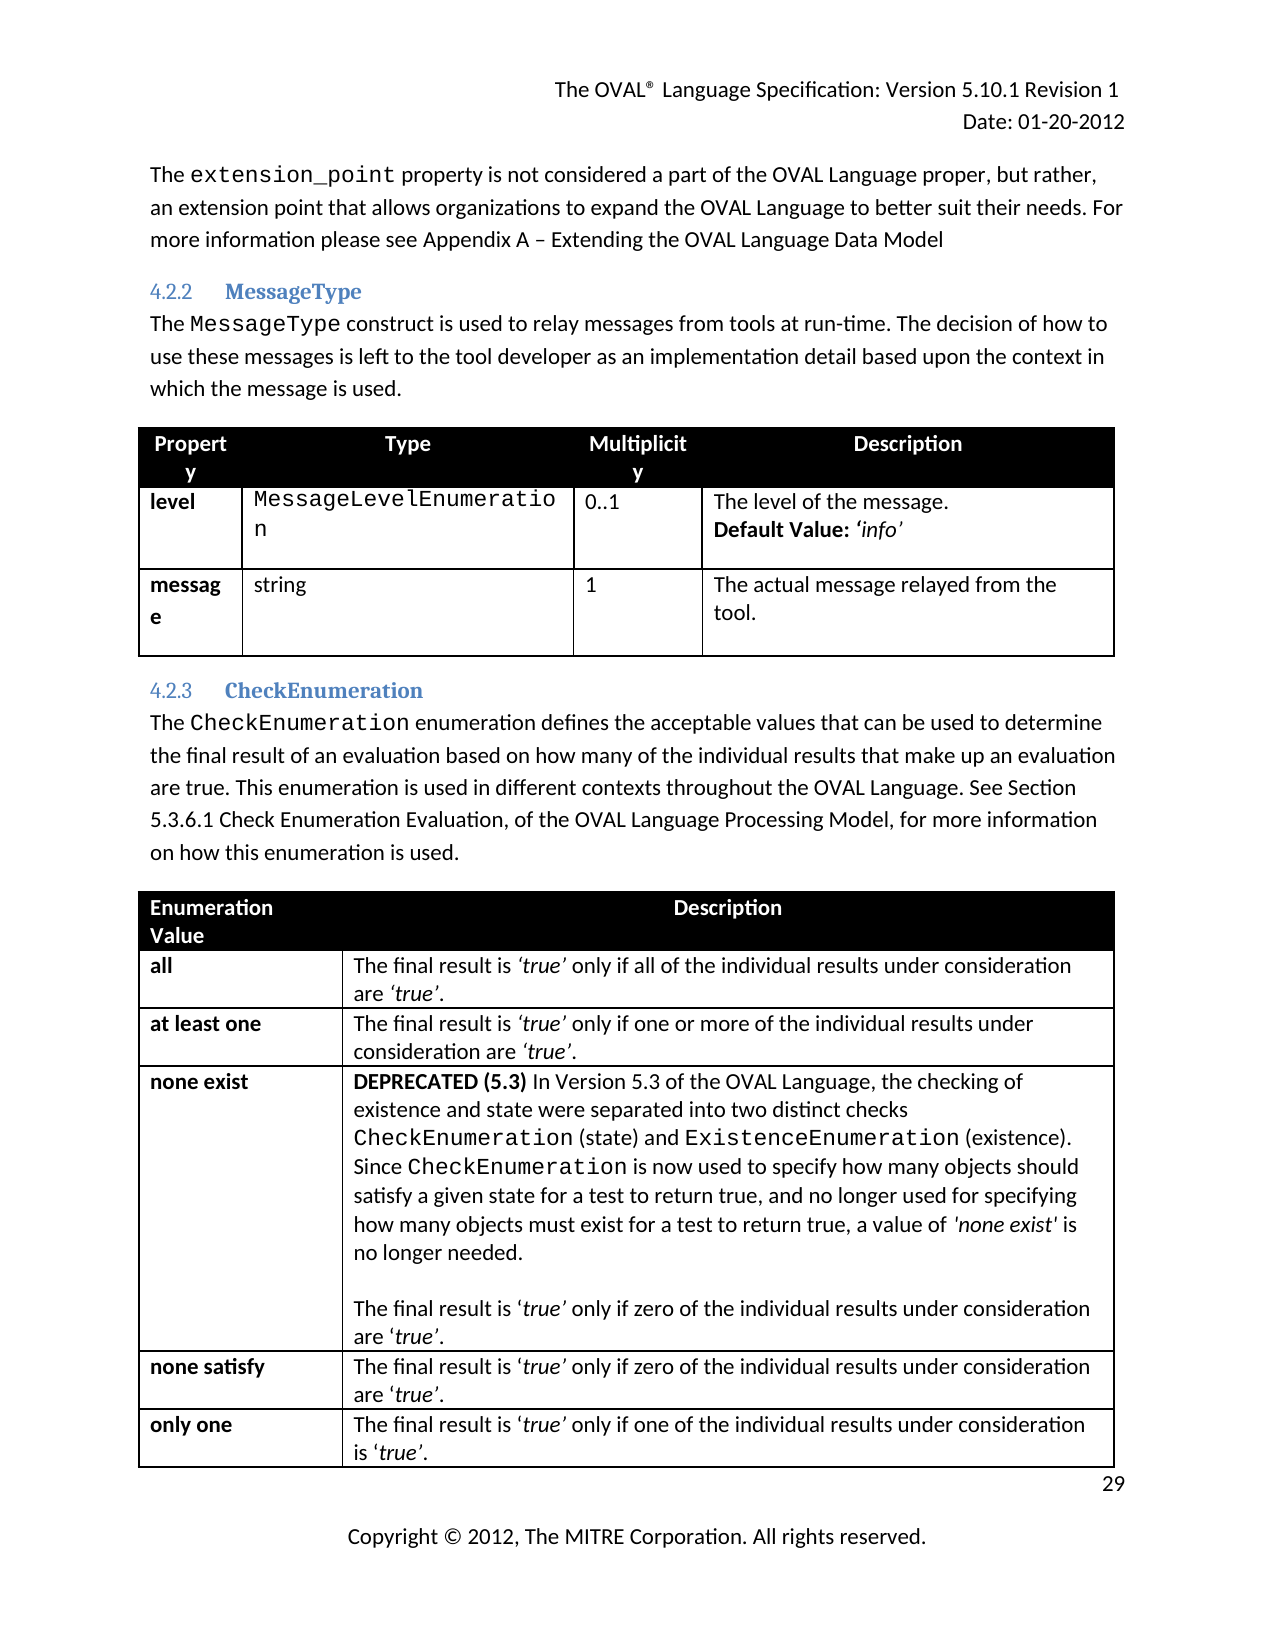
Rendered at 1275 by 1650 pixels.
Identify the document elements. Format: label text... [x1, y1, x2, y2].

table_header Description [703, 429, 1113, 485]
text The MessageType construct is used to relay messages from tools at run-time. The decision of how to use these messages is left to the tool developer as an implementation detail based upon the context in which the message is used. [150, 309, 1125, 402]
table_cell only one [140, 1410, 342, 1466]
table_cell string [243, 570, 573, 655]
table_cell The final result is ‘true’ only if zero of the individual results under consideration are ‘true’. [343, 1352, 1113, 1408]
table_cell at least one [140, 1009, 342, 1065]
table_header Property [140, 429, 242, 485]
table_cell level [140, 488, 241, 568]
text The CheckEnumeration enumeration defines the acceptable values that can be used to determine the final result of an evaluation based on how many of the individual results that make up an evaluation are true. This enumeration is used in different contexts throughout the OVAL Language. See Section 5.3.6.1 Check Enumeration Evaluation, of the OVAL Language Processing Model, for more information on how this enumeration is used. [150, 708, 1125, 866]
subtitle CheckEnumeration [150, 678, 1125, 704]
table_header Type [243, 429, 573, 485]
table_header Enumeration Value [140, 893, 342, 949]
table_cell The final result is ‘true’ only if all of the individual results under consideration are ‘true’. [343, 951, 1113, 1007]
table_cell The level of the message. Default Value: ‘info’ [703, 488, 1113, 568]
table_cell 0..1 [575, 488, 701, 568]
table_cell DEPRECATED (5.3) In Version 5.3 of the OVAL Language, the checking of existence and state were separated into two distinct checks CheckEnumeration (state) and ExistenceEnumeration (existence). Since CheckEnumeration is now used to specify how many objects should satisfy a given state for a test to return true, and no longer used for specifying how many objects must exist for a test to return true, a value of 'none exist' is no longer needed. The final result is ‘true’ only if zero of the individual results under consideration are ‘true’. [343, 1067, 1113, 1350]
table_cell message [140, 570, 242, 655]
table_cell all [140, 951, 342, 1007]
table_cell The final result is ‘true’ only if one of the individual results under consideration is ‘true’. [343, 1410, 1113, 1466]
subtitle MessageType [150, 278, 1125, 305]
table_cell none satisfy [140, 1352, 342, 1408]
table_header Description [342, 893, 1113, 949]
table_cell none exist [140, 1067, 342, 1350]
text The extension_point property is not considered a part of the OVAL Language proper, but rather, an extension point that allows organizations to expand the OVAL Language to better suit their needs. For more information please see Appendix A – Extending the OVAL Language Data Model [150, 160, 1125, 253]
table_cell 1 [574, 570, 702, 655]
table_cell The actual message relayed from the tool. [703, 570, 1113, 655]
table_cell The final result is ‘true’ only if one or more of the individual results under consideration are ‘true’. [343, 1009, 1113, 1065]
table_cell MessageLevelEnumeration [243, 488, 573, 568]
table_header Multiplicity [574, 429, 702, 485]
